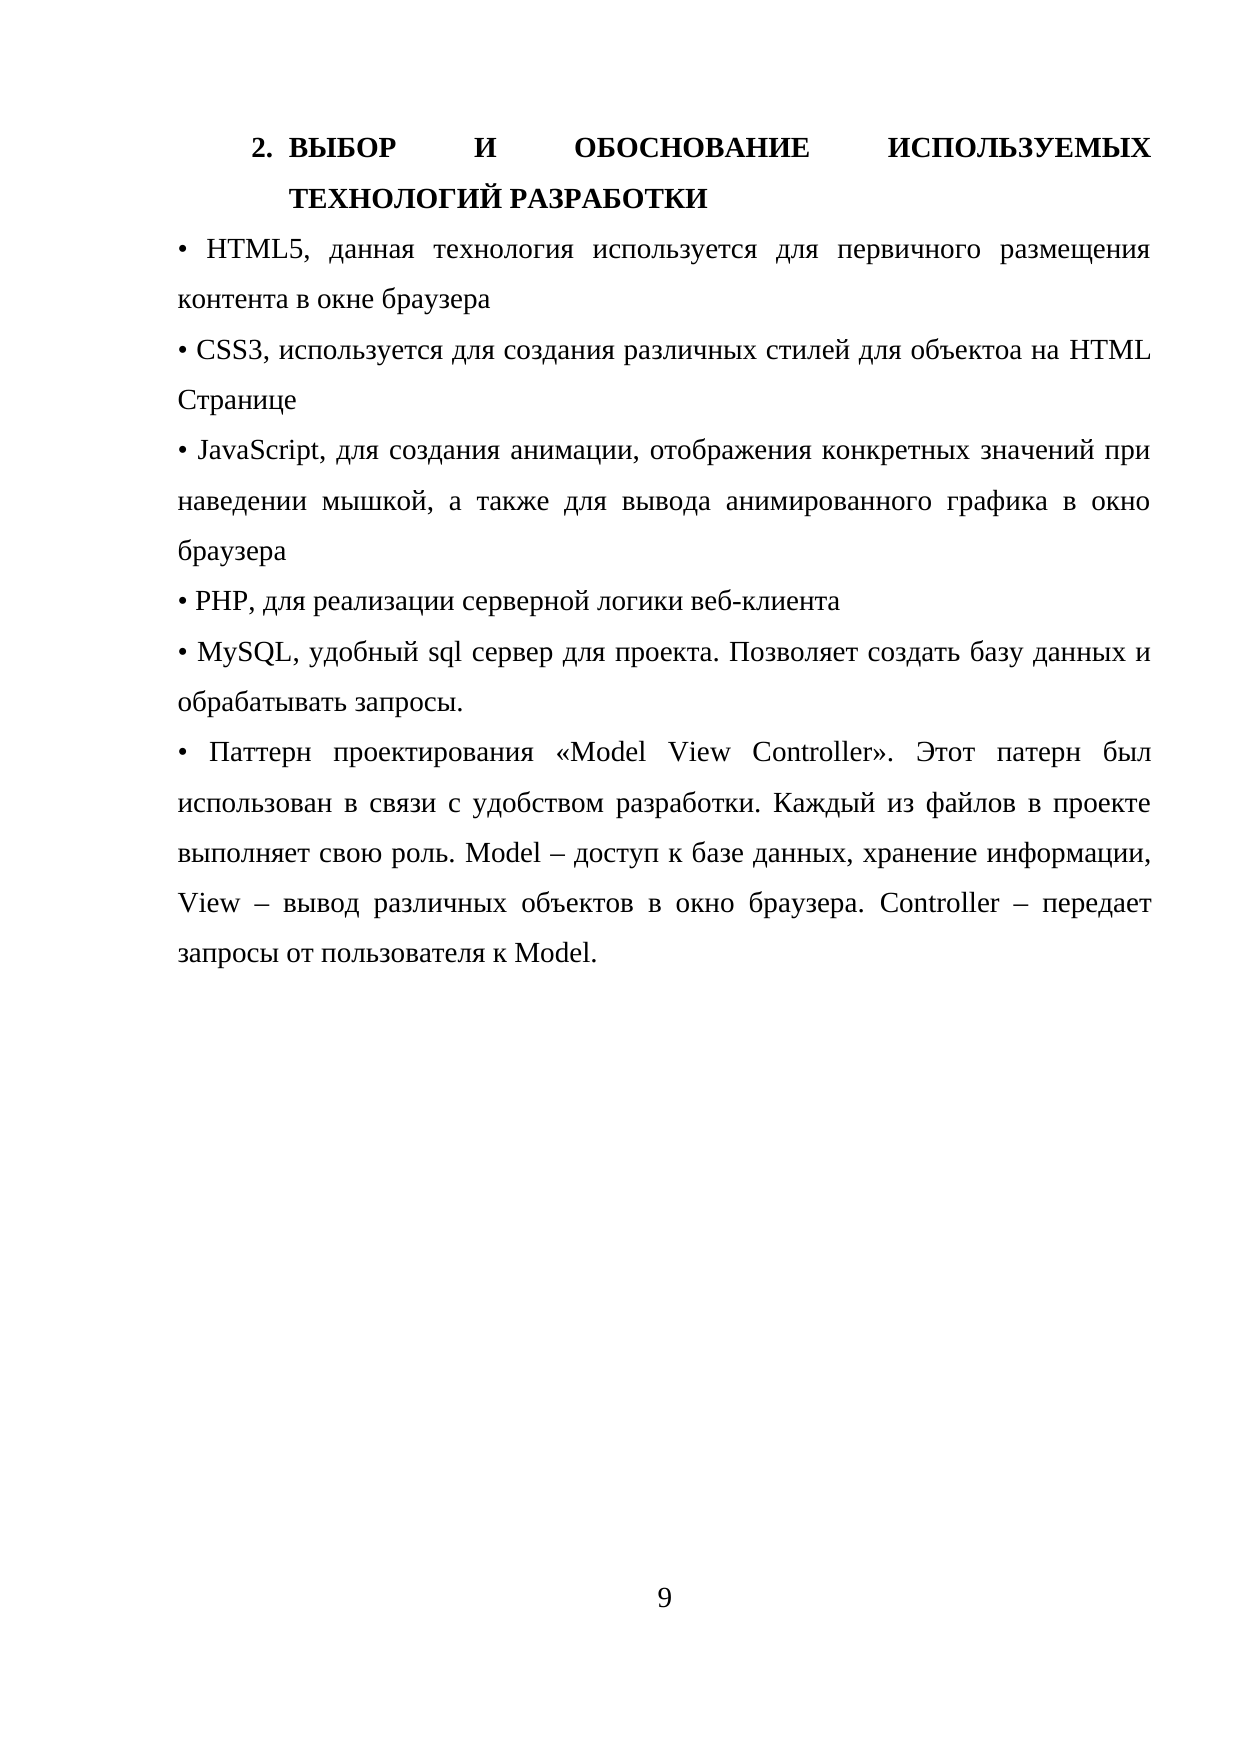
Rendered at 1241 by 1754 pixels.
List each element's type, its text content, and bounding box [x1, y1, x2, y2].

text • JavaScript, для создания анимации, отображения конкретных значений при наведении мышкой, а также для вывода анимированного графика в окно браузера [177, 432, 1152, 567]
text • HTML5, данная технология используется для первичного размещения контента в окне браузера [177, 231, 1152, 315]
subtitle ВЫБОР И ОБОСНОВАНИЕ ИСПОЛЬЗУЕМЫХ ТЕХНОЛОГИЙ РАЗРАБОТКИ [251, 131, 1152, 214]
text • MySQL, удобный sql сервер для проекта. Позволяет создать базу данных и обрабатывать запросы. [177, 634, 1152, 718]
text • CSS3, используется для создания различных стилей для объектоа на HTML Странице [177, 332, 1152, 416]
text • PHP, для реализации серверной логики веб-клиента [177, 583, 1152, 617]
text • Паттерн проектирования «Model View Controller». Этот патерн был использован в связи с удобством разработки. Каждый из файлов в проекте выполняет свою роль. Model – доступ к базе данных, хранение информации, View – вывод различных объектов в окно браузера. Controller – передает запросы от пользователя к Model. [177, 734, 1152, 969]
